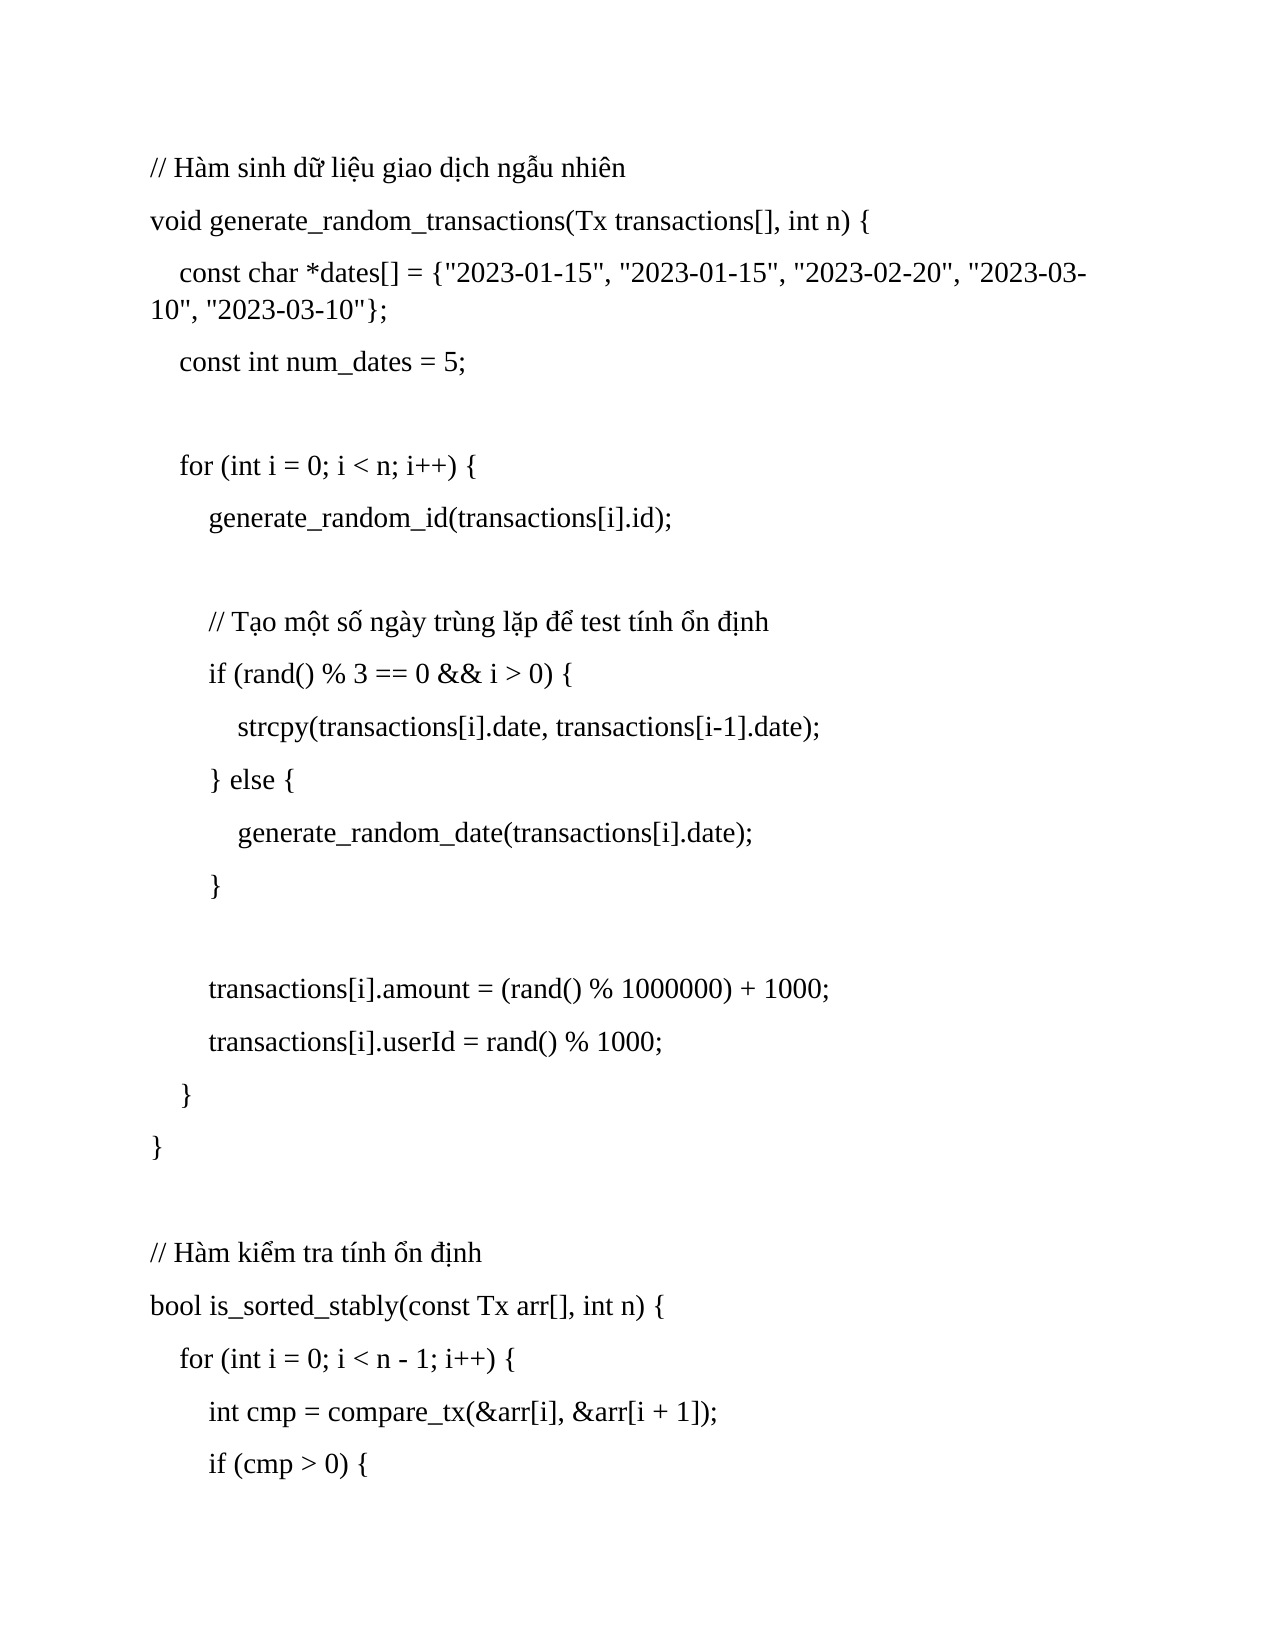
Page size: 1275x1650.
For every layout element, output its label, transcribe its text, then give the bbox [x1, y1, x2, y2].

text for (int i = 0; i < n - 1; i++) { [150, 1341, 1125, 1374]
text int cmp = compare_tx(&arr[i], &arr[i + 1]); [150, 1394, 1125, 1427]
text transactions[i].userId = rand() % 1000; [150, 1024, 1125, 1057]
text transactions[i].amount = (rand() % 1000000) + 1000; [150, 971, 1125, 1005]
text const char *dates[] = {"2023-01-15", "2023-01-15", "2023-02-20", "2023-03-10", "2023-03-10"}; [150, 256, 1125, 325]
text generate_random_id(transactions[i].id); [150, 501, 1125, 534]
text if (rand() % 3 == 0 && i > 0) { [150, 657, 1125, 690]
text } [150, 1077, 1125, 1110]
text // Hàm sinh dữ liệu giao dịch ngẫu nhiên [150, 150, 1125, 183]
text void generate_random_transactions(Tx transactions[], int n) { [150, 203, 1125, 236]
text for (int i = 0; i < n; i++) { [150, 448, 1125, 481]
text // Tạo một số ngày trùng lặp để test tính ổn định [150, 604, 1125, 637]
text strcpy(transactions[i].date, transactions[i-1].date); [150, 709, 1125, 743]
text if (cmp > 0) { [150, 1446, 1125, 1480]
text // Hàm kiểm tra tính ổn định [150, 1235, 1125, 1269]
text const int num_dates = 5; [150, 344, 1125, 378]
text generate_random_date(transactions[i].date); [150, 815, 1125, 849]
text bool is_sorted_stably(const Tx arr[], int n) { [150, 1288, 1125, 1322]
text } else { [150, 762, 1125, 796]
text } [150, 868, 1125, 901]
text } [150, 1129, 1125, 1163]
